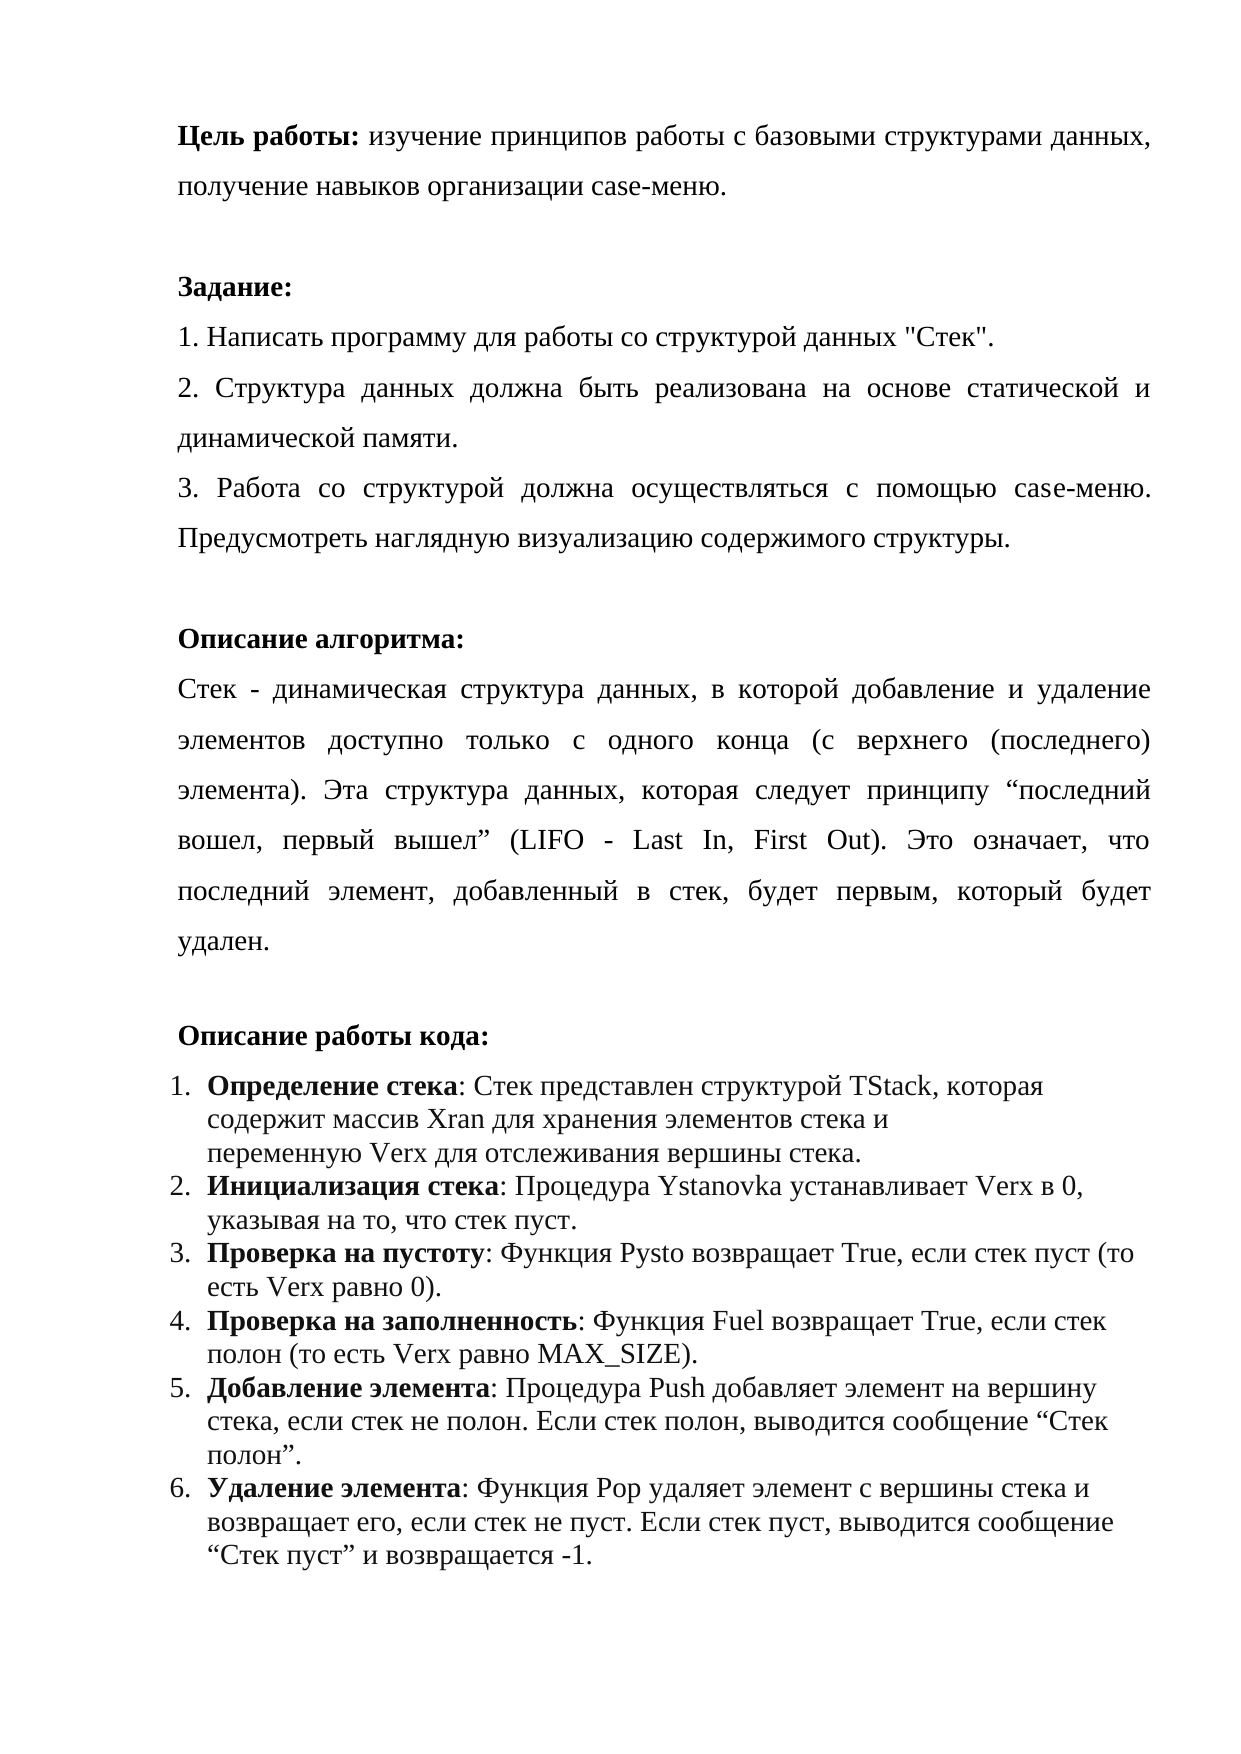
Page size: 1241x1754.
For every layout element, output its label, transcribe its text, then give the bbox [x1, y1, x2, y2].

text Задание: [177, 269, 1152, 303]
text Описание работы кода: [177, 1018, 1152, 1051]
list Проверка на пустоту: Функция Pysto возвращает True, если стек пуст (то есть Verx равно 0). [169, 1236, 1152, 1303]
text 1. Написать программу для работы со структурой данных "Стек". [177, 319, 1152, 353]
text 3. Работа со структурой должна осуществляться с помощью case-меню. Предусмотреть наглядную визуализацию содержимого структуры. [177, 470, 1152, 554]
list Добавление элемента: Процедура Push добавляет элемент на вершину стека, если стек не полон. Если стек полон, выводится сообщение “Стек полон”. [169, 1370, 1152, 1470]
text Стек - динамическая структура данных, в которой добавление и удаление элементов доступно только с одного конца (с верхнего (последнего) элемента). Эта структура данных, которая следует принципу “последний вошел, первый вышел” (LIFO - Last In, First Out). Это означает, что последний элемент, добавленный в стек, будет первым, который будет удален. [177, 672, 1152, 1002]
text Описание алгоритма: [177, 621, 1152, 655]
list Инициализация стека: Процедура Ystanovka устанавливает Verx в 0, указывая на то, что стек пуст. [169, 1168, 1152, 1236]
text 2. Структура данных должна быть реализована на основе статической и динамической памяти. [177, 370, 1152, 453]
list Определение стека: Cтек представлен структурой TStack, которая содержит массив Xran для хранения элементов стека и переменную Verx для отслеживания вершины стека. [169, 1068, 1152, 1168]
list Удаление элемента: Функция Pop удаляет элемент с вершины стека и возвращает его, если стек не пуст. Если стек пуст, выводится сообщение “Стек пуст” и возвращается -1. [169, 1470, 1152, 1571]
text Цель работы: изучение принципов работы с базовыми структурами данных, получение навыков организации case-меню. [177, 118, 1152, 202]
list Проверка на заполненность: Функция Fuel возвращает True, если стек полон (то есть Verx равно MAX_SIZE). [169, 1303, 1152, 1370]
